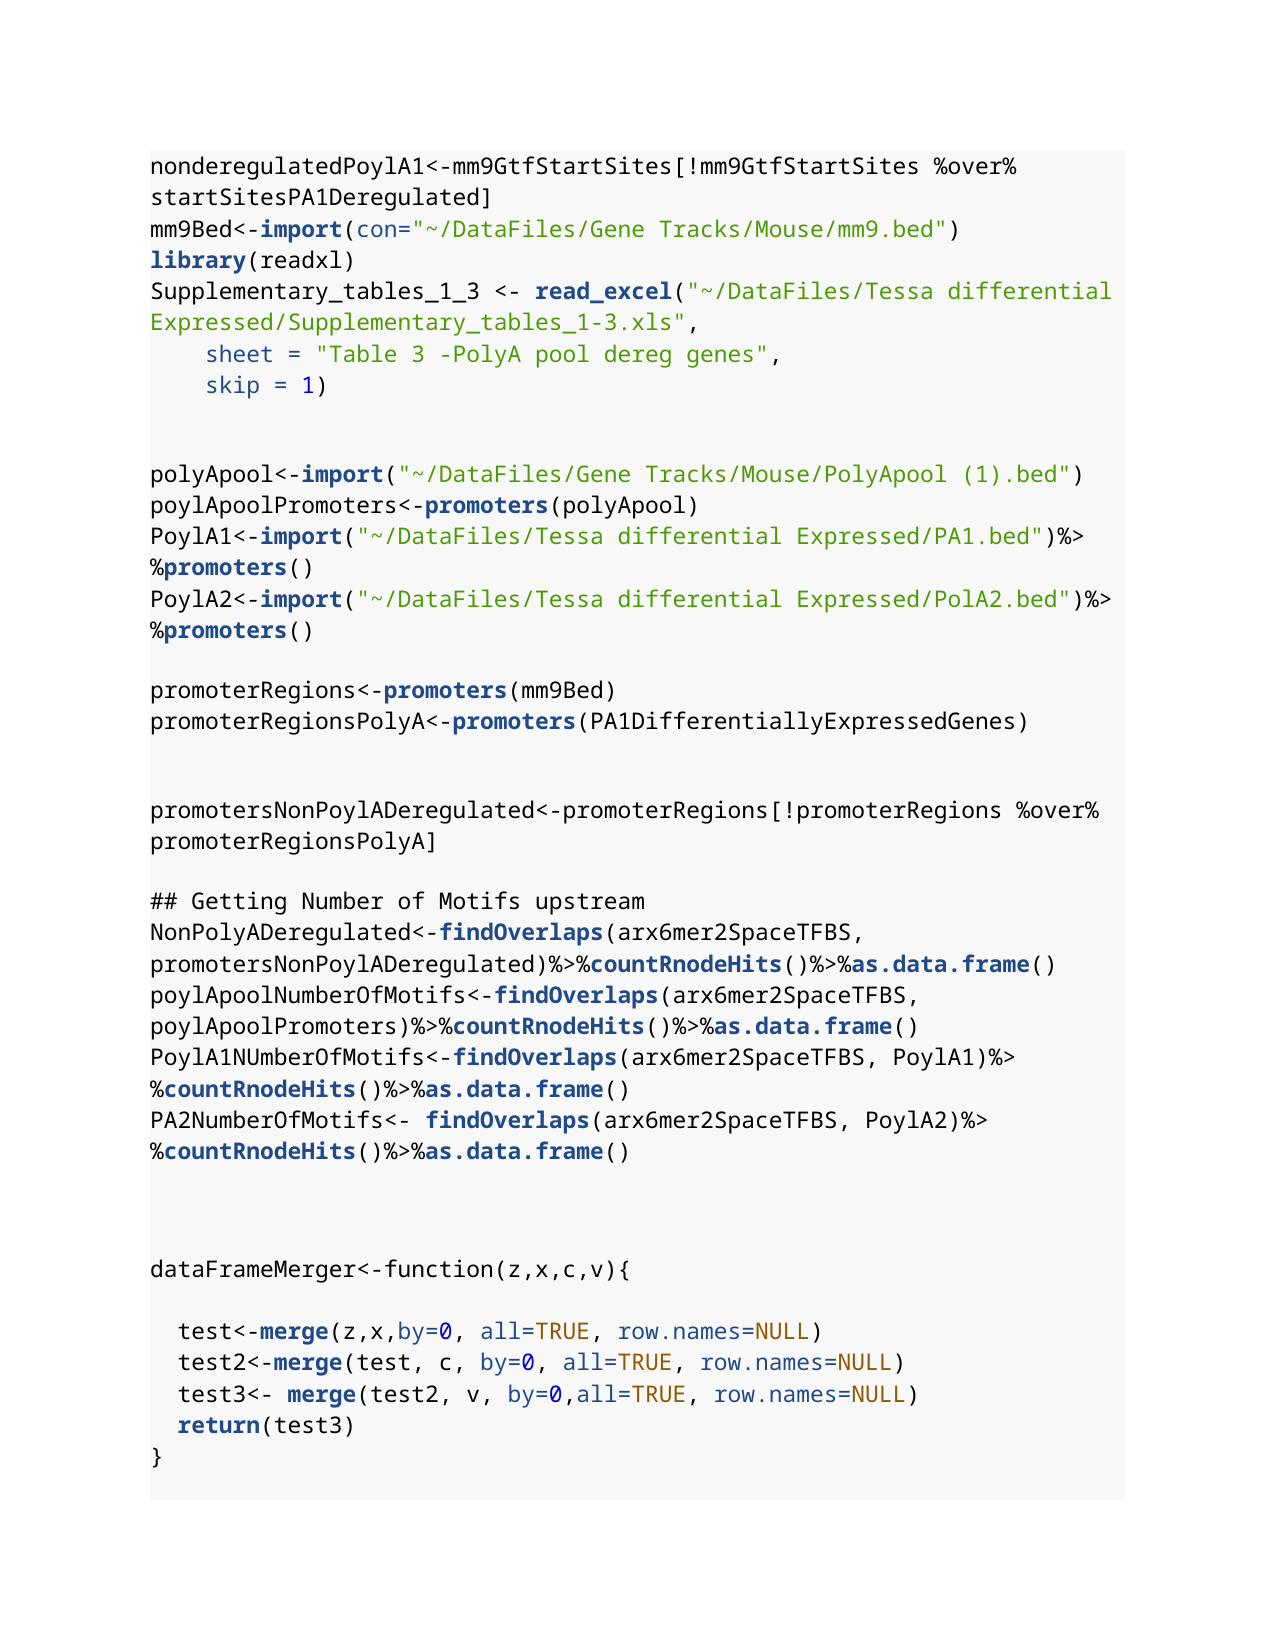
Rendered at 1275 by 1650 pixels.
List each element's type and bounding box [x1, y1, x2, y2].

text [150, 150, 1125, 1500]
